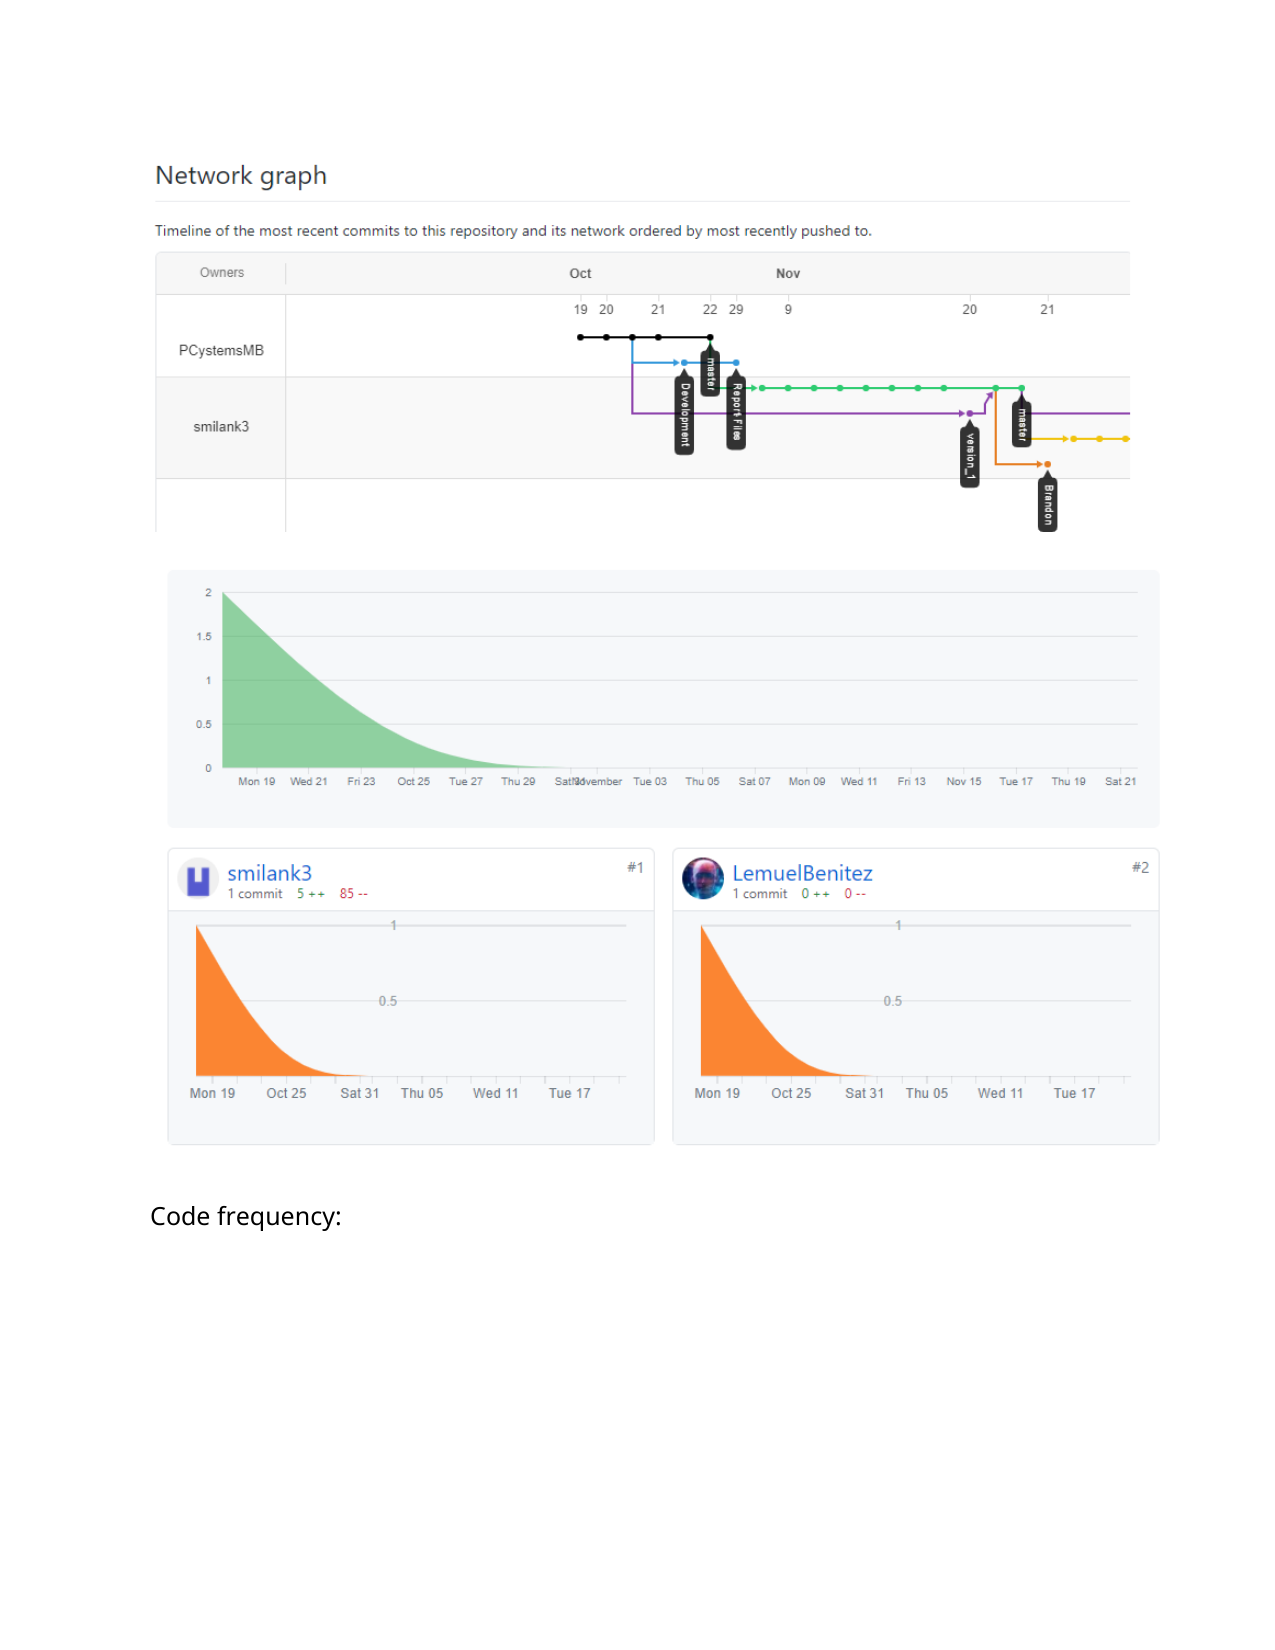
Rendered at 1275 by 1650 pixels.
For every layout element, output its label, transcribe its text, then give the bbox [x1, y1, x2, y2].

picture [150, 150, 1130, 532]
picture [150, 559, 1219, 1154]
text Code frequency: [150, 1198, 1125, 1232]
